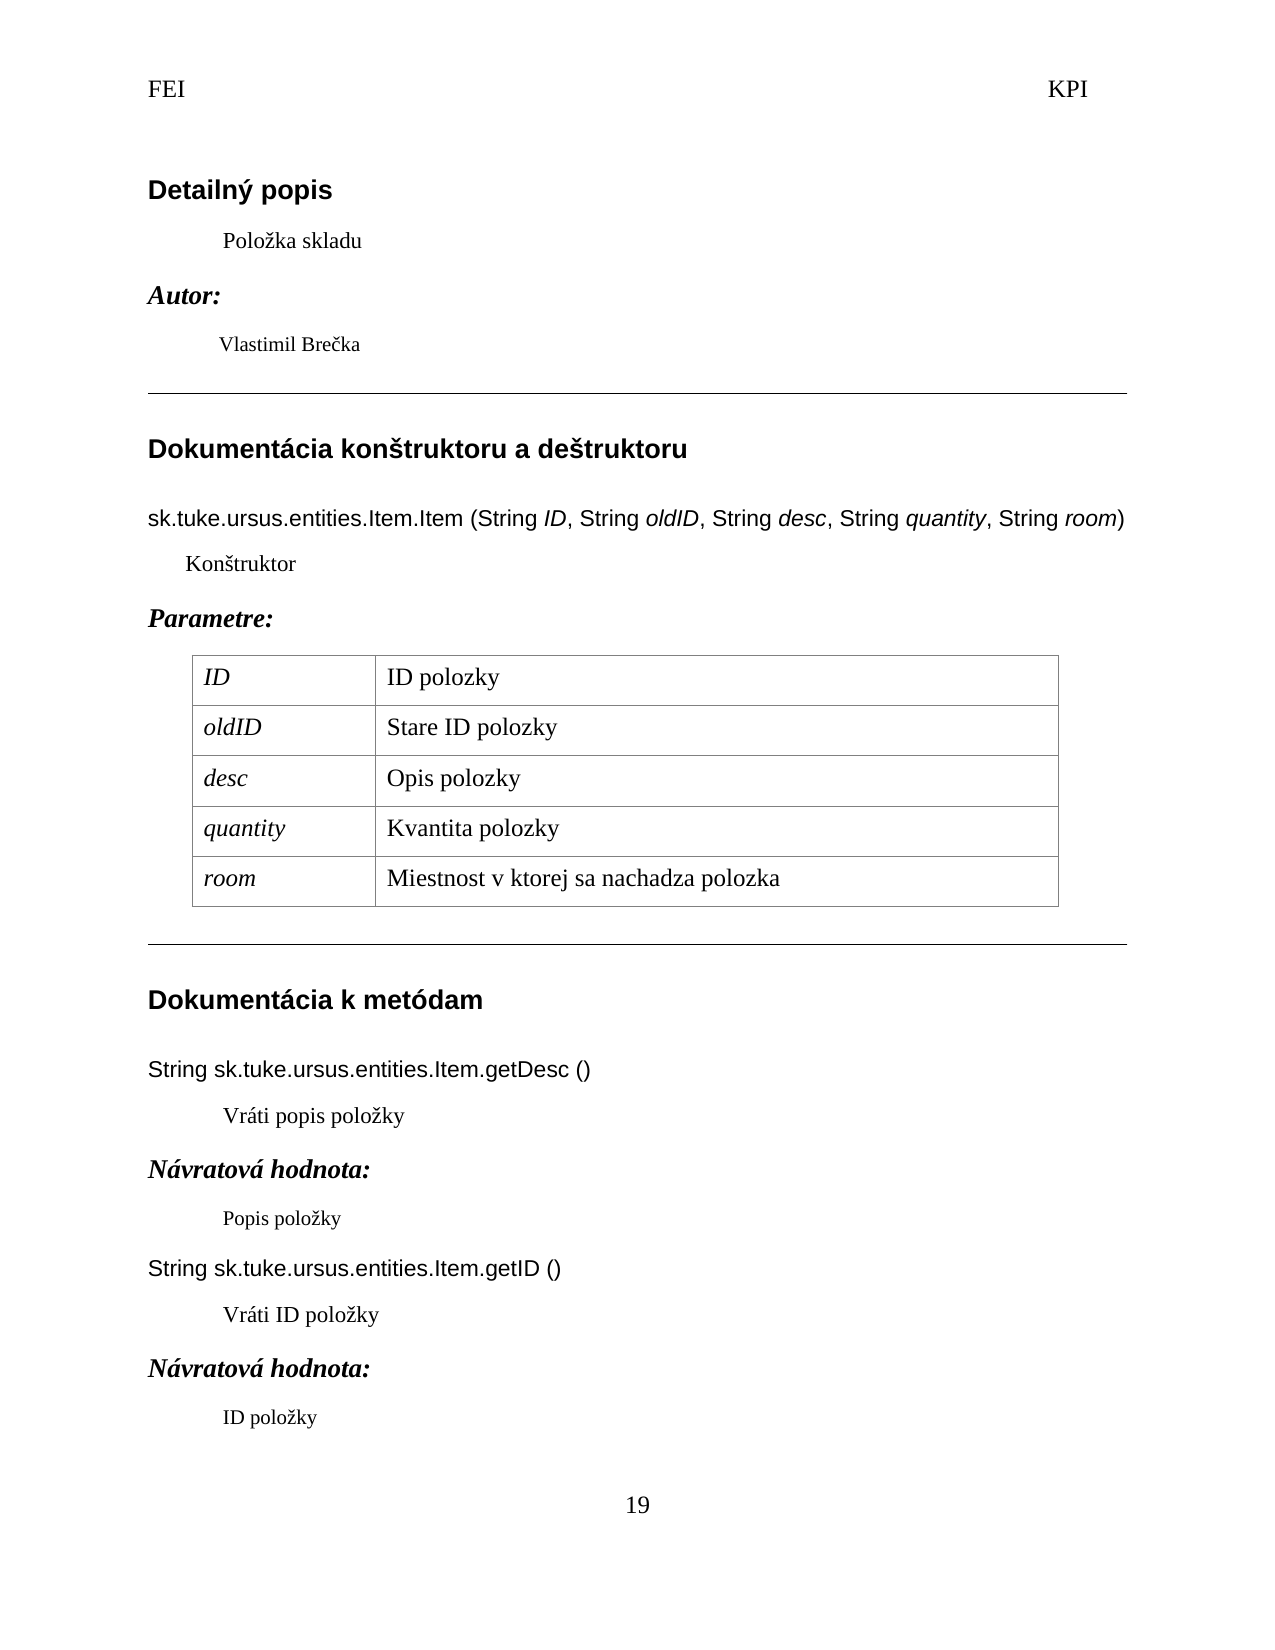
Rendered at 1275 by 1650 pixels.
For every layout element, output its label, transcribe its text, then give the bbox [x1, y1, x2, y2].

subtitle Dokumentácia k metódam [148, 984, 1127, 1016]
table_cell desc [193, 756, 375, 806]
table_cell Opis polozky [376, 756, 1058, 806]
subtitle Návratová hodnota: [148, 1153, 1127, 1184]
text Vráti ID položky [148, 1301, 1127, 1327]
table_cell room [193, 857, 375, 906]
subtitle String sk.tuke.ursus.entities.Item.getID () [148, 1255, 1127, 1282]
table_cell Kvantita polozky [376, 807, 1058, 856]
text Vlastimil Brečka [148, 332, 1127, 356]
subtitle Dokumentácia konštruktoru a deštruktoru [148, 433, 1127, 464]
text Položka skladu [148, 227, 1127, 254]
table_cell Miestnost v ktorej sa nachadza polozka [376, 857, 1058, 906]
table_header ID polozky [376, 656, 1058, 705]
subtitle Parametre: [148, 602, 1127, 633]
table_cell Stare ID polozky [376, 706, 1058, 755]
table_cell quantity [193, 807, 375, 856]
subtitle Autor: [148, 279, 1127, 310]
text Popis položky [148, 1206, 1127, 1230]
text Vráti popis položky [148, 1102, 1127, 1128]
table_header ID [193, 656, 375, 705]
text ID položky [223, 1405, 1127, 1429]
subtitle Návratová hodnota: [148, 1352, 1127, 1383]
table_cell oldID [193, 706, 375, 755]
subtitle Detailný popis [148, 174, 1127, 206]
subtitle String sk.tuke.ursus.entities.Item.getDesc () [148, 1056, 1127, 1082]
text Konštruktor [185, 550, 1127, 577]
subtitle sk.tuke.ursus.entities.Item.Item (String ID, String oldID, String desc, String quantity, String room) [148, 505, 1127, 531]
